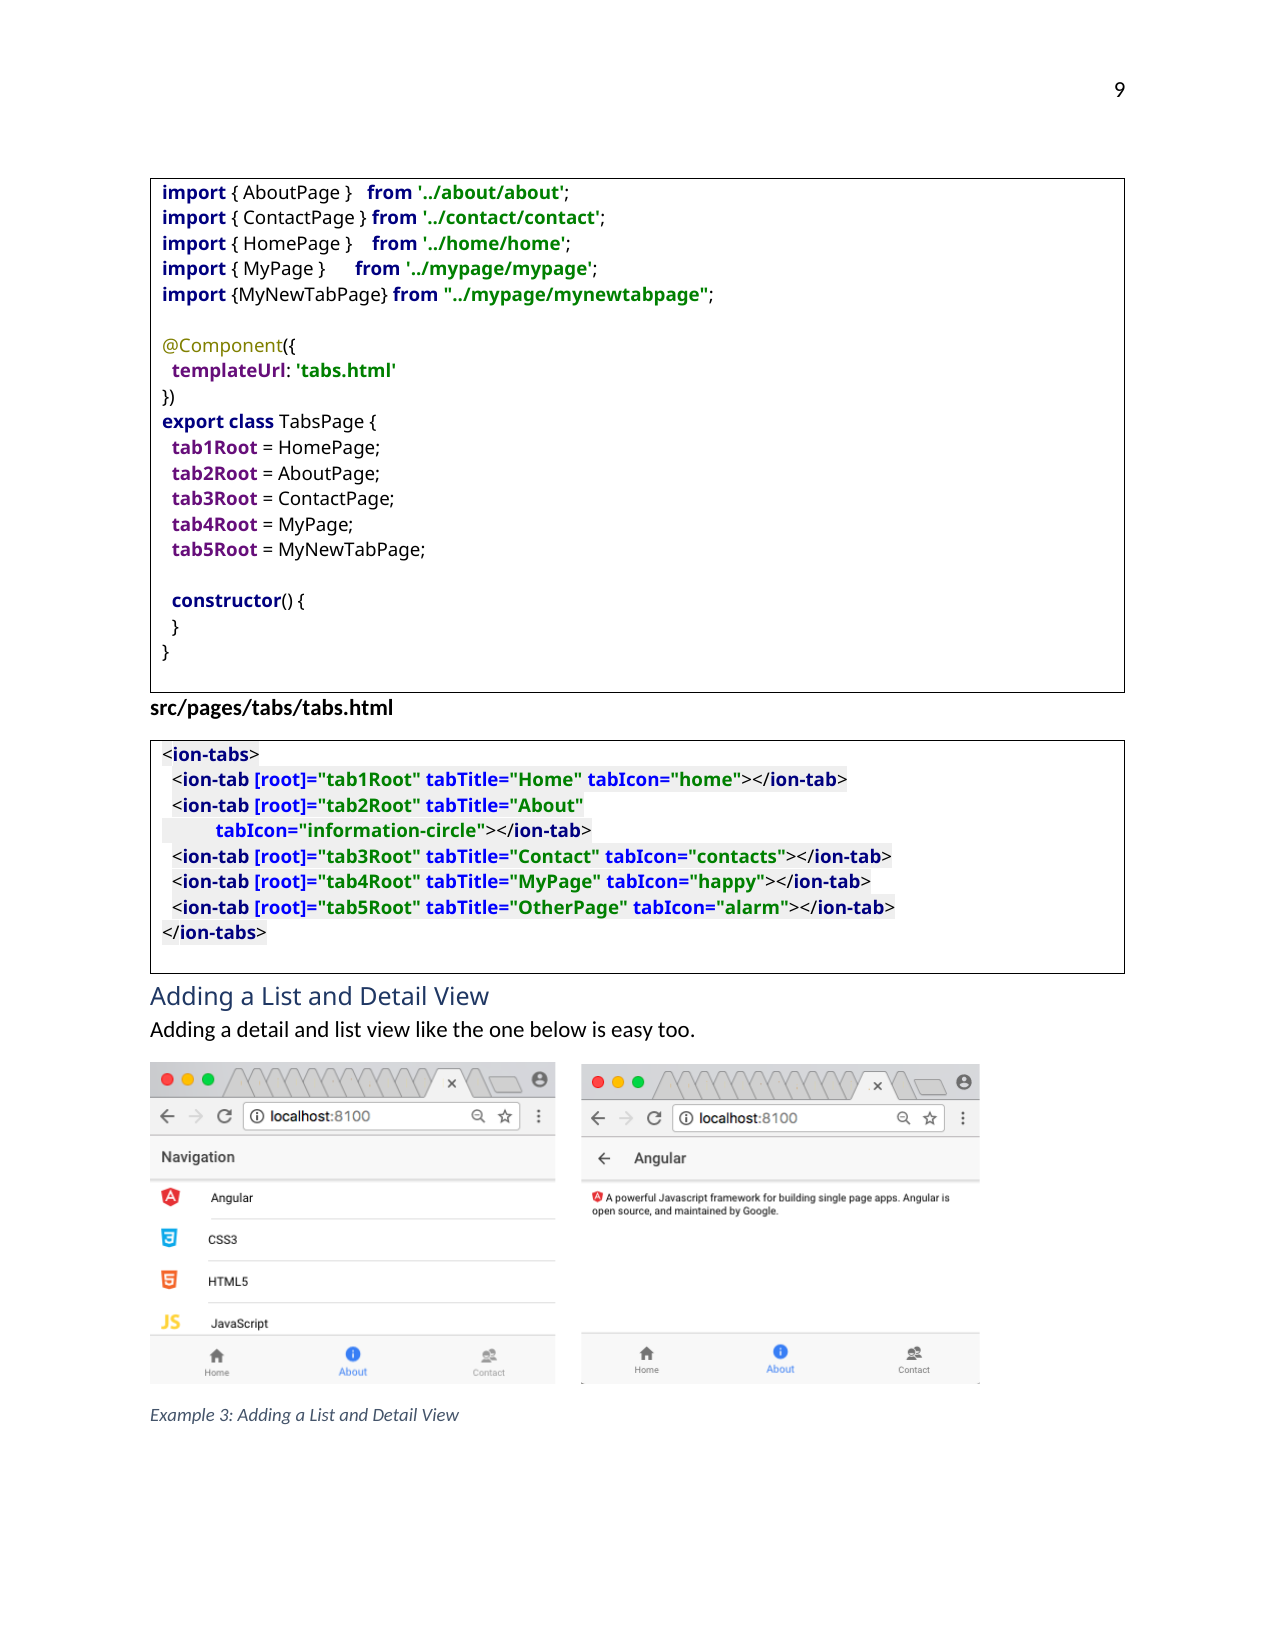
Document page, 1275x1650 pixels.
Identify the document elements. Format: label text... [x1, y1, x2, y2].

text Adding a detail and list view like the one below is easy too. [150, 1015, 1125, 1043]
picture [150, 1062, 556, 1384]
table_header <ion-tabs> <ion-tab [root]="tab1Root" tabTitle="Home" tabIcon="home"></ion-tab> <ion-tab [root]="tab2Root" tabTitle="About" tabIcon="information-circle"></ion-tab> <ion-tab [root]="tab3Root" tabTitle="Contact" tabIcon="contacts"></ion-tab> <ion-tab [root]="tab4Root" tabTitle="MyPage" tabIcon="happy"></ion-tab> <ion-tab [root]="tab5Root" tabTitle="OtherPage" tabIcon="alarm"></ion-tab> </ion-tabs> [151, 741, 1124, 973]
text src/pages/tabs/tabs.html [150, 693, 1125, 721]
subtitle Adding a List and Detail View [150, 978, 1125, 1012]
picture [581, 1064, 980, 1384]
